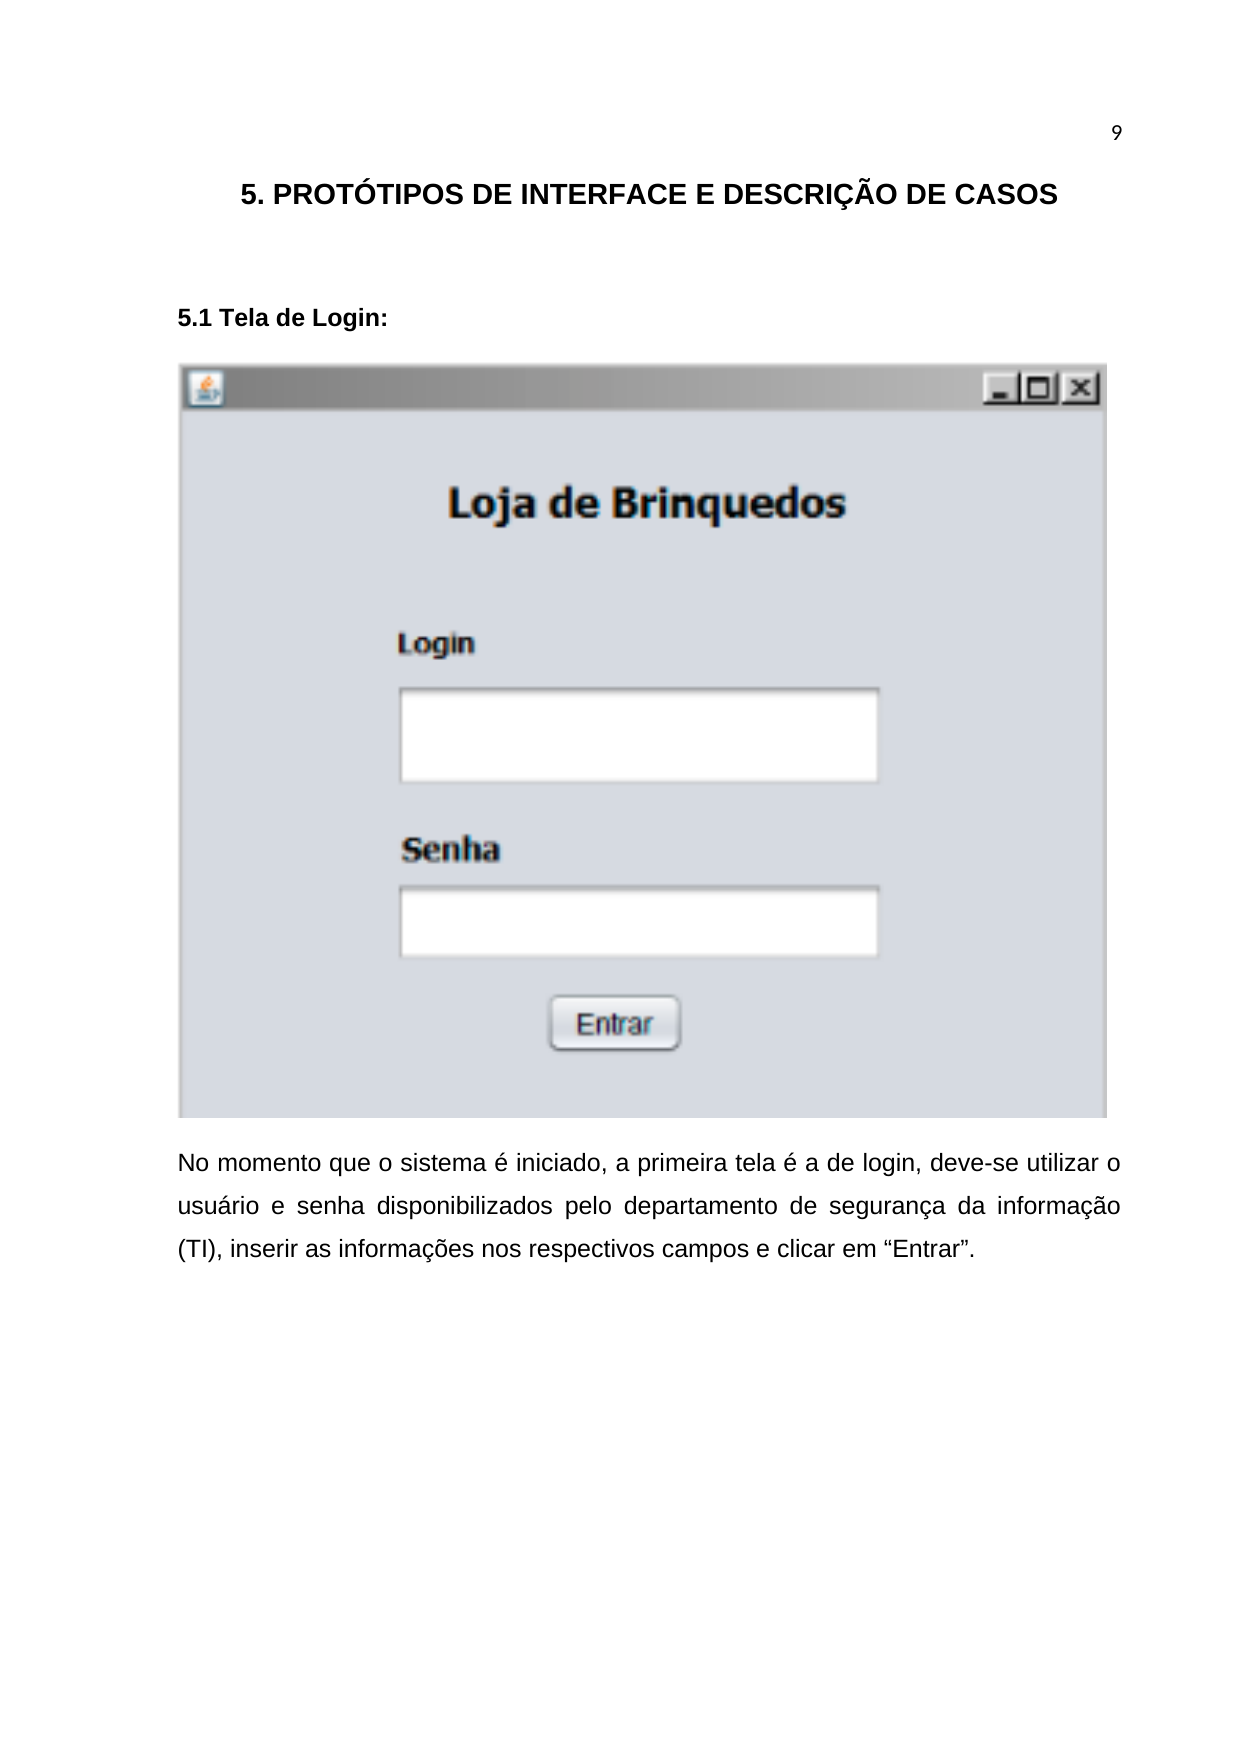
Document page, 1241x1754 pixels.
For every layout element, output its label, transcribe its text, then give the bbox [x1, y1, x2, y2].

text 5. PROTÓTIPOS DE INTERFACE E DESCRIÇÃO DE CASOS [177, 177, 1122, 211]
picture [177, 362, 1107, 1118]
text 5.1 Tela de Login: [177, 303, 1122, 332]
text No momento que o sistema é iniciado, a primeira tela é a de login, deve-se utilizar o usuário e senha disponibilizados pelo departamento de segurança da informação (TI), inserir as informações nos respectivos campos e clicar em “Entrar”. [177, 1148, 1122, 1263]
